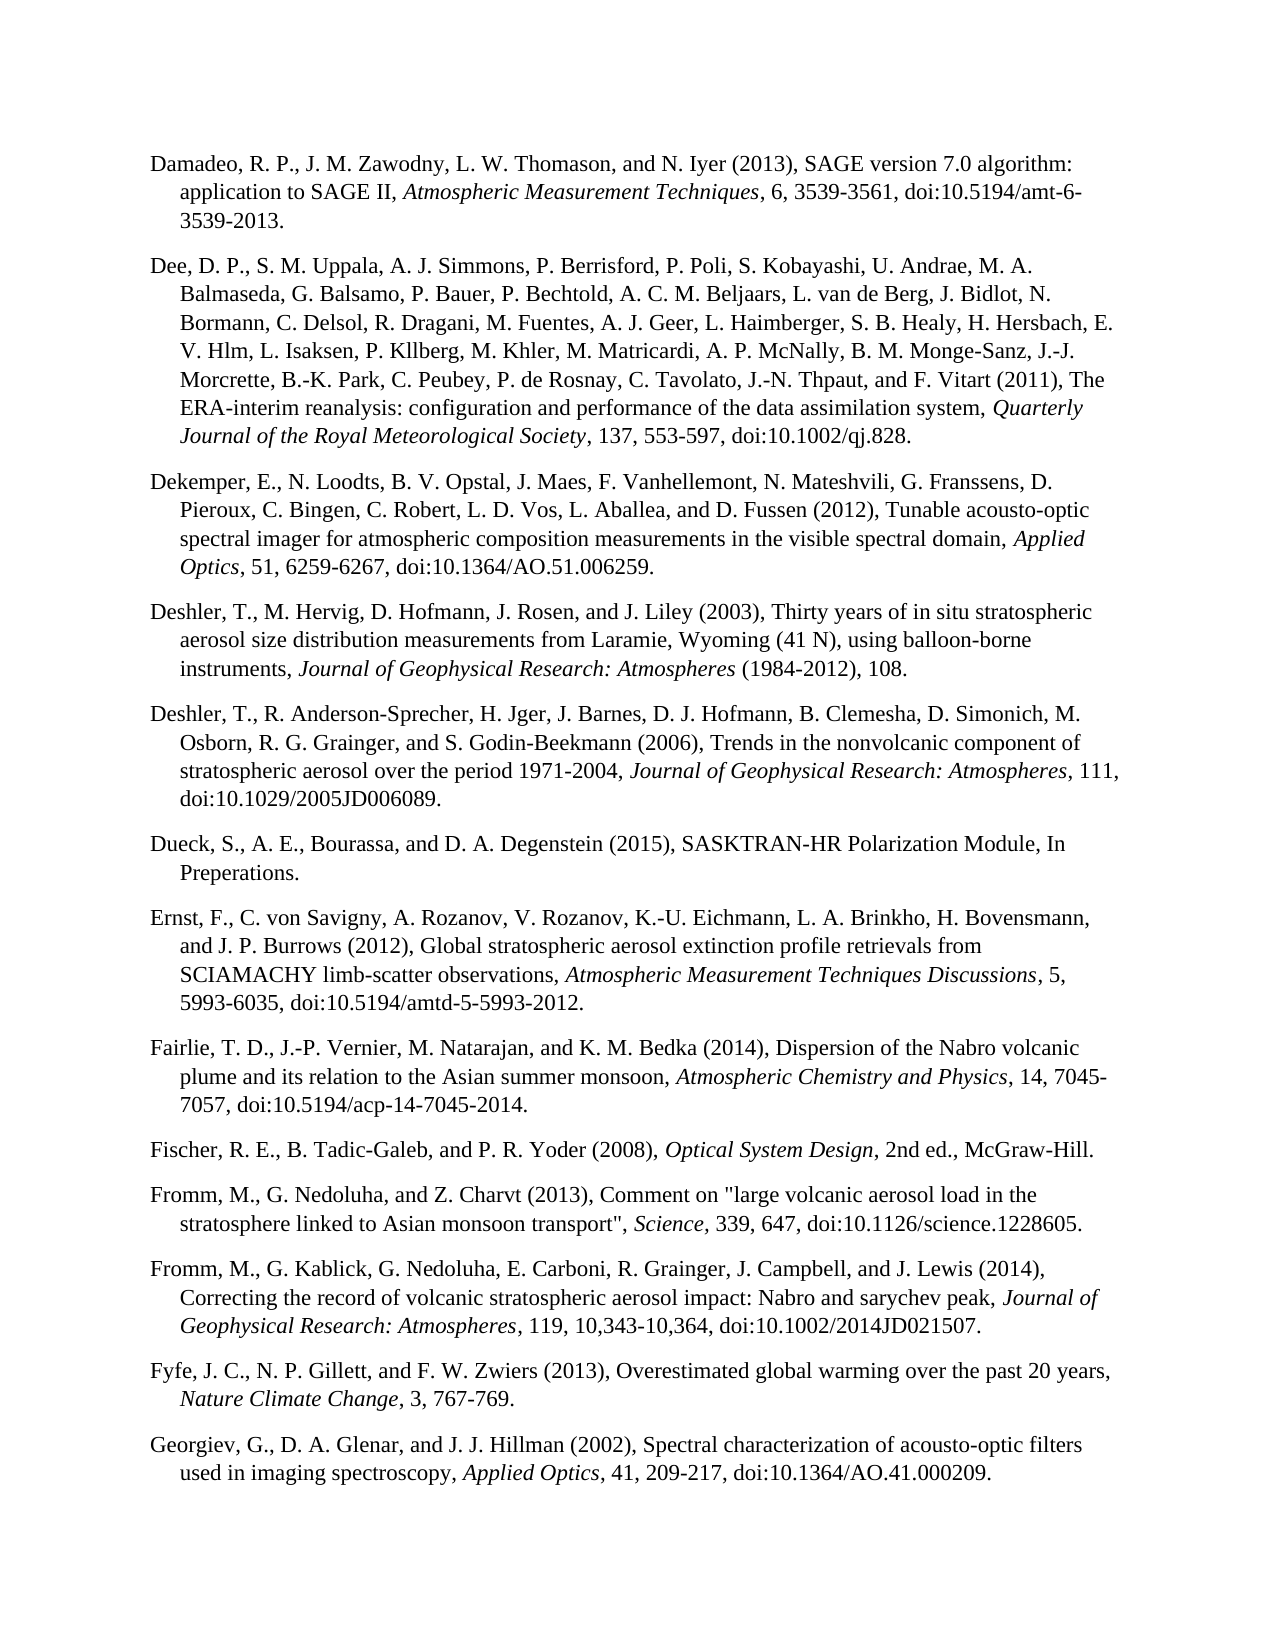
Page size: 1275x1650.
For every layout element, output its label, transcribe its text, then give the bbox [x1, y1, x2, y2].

text Fischer, R. E., B. Tadic-Galeb, and P. R. Yoder (2008), Optical System Design, 2nd ed., McGraw-Hill. [150, 1136, 1125, 1163]
text Damadeo, R. P., J. M. Zawodny, L. W. Thomason, and N. Iyer (2013), SAGE version 7.0 algorithm: application to SAGE II, Atmospheric Measurement Techniques, 6, 3539-3561, doi:10.5194/amt-6-3539-2013. [150, 150, 1125, 233]
text Ernst, F., C. von Savigny, A. Rozanov, V. Rozanov, K.-U. Eichmann, L. A. Brinkho, H. Bovensmann, and J. P. Burrows (2012), Global stratospheric aerosol extinction profile retrievals from SCIAMACHY limb-scatter observations, Atmospheric Measurement Techniques Discussions, 5, 5993-6035, doi:10.5194/amtd-5-5993-2012. [150, 904, 1125, 1016]
text Dueck, S., A. E., Bourassa, and D. A. Degenstein (2015), SASKTRAN-HR Polarization Module, In Preperations. [150, 831, 1125, 885]
text Deshler, T., R. Anderson-Sprecher, H. Jger, J. Barnes, D. J. Hofmann, B. Clemesha, D. Simonich, M. Osborn, R. G. Grainger, and S. Godin-Beekmann (2006), Trends in the nonvolcanic component of stratospheric aerosol over the period 1971-2004, Journal of Geophysical Research: Atmospheres, 111, doi:10.1029/2005JD006089. [150, 700, 1125, 812]
text Fromm, M., G. Kablick, G. Nedoluha, E. Carboni, R. Grainger, J. Campbell, and J. Lewis (2014), Correcting the record of volcanic stratospheric aerosol impact: Nabro and sarychev peak, Journal of Geophysical Research: Atmospheres, 119, 10,343-10,364, doi:10.1002/2014JD021507. [150, 1255, 1125, 1338]
text Deshler, T., M. Hervig, D. Hofmann, J. Rosen, and J. Liley (2003), Thirty years of in situ stratospheric aerosol size distribution measurements from Laramie, Wyoming (41 N), using balloon-borne instruments, Journal of Geophysical Research: Atmospheres (1984-2012), 108. [150, 598, 1125, 681]
text Fyfe, J. C., N. P. Gillett, and F. W. Zwiers (2013), Overestimated global warming over the past 20 years, Nature Climate Change, 3, 767-769. [150, 1357, 1125, 1412]
text Dee, D. P., S. M. Uppala, A. J. Simmons, P. Berrisford, P. Poli, S. Kobayashi, U. Andrae, M. A. Balmaseda, G. Balsamo, P. Bauer, P. Bechtold, A. C. M. Beljaars, L. van de Berg, J. Bidlot, N. Bormann, C. Delsol, R. Dragani, M. Fuentes, A. J. Geer, L. Haimberger, S. B. Healy, H. Hersbach, E. V. Hlm, L. Isaksen, P. Kllberg, M. Khler, M. Matricardi, A. P. McNally, B. M. Monge-Sanz, J.-J. Morcrette, B.-K. Park, C. Peubey, P. de Rosnay, C. Tavolato, J.-N. Thpaut, and F. Vitart (2011), The ERA-interim reanalysis: configuration and performance of the data assimilation system, Quarterly Journal of the Royal Meteorological Society, 137, 553-597, doi:10.1002/qj.828. [150, 252, 1125, 449]
text Fromm, M., G. Nedoluha, and Z. Charvt (2013), Comment on "large volcanic aerosol load in the stratosphere linked to Asian monsoon transport", Science, 339, 647, doi:10.1126/science.1228605. [150, 1182, 1125, 1236]
text Dekemper, E., N. Loodts, B. V. Opstal, J. Maes, F. Vanhellemont, N. Mateshvili, G. Franssens, D. Pieroux, C. Bingen, C. Robert, L. D. Vos, L. Aballea, and D. Fussen (2012), Tunable acousto-optic spectral imager for atmospheric composition measurements in the visible spectral domain, Applied Optics, 51, 6259-6267, doi:10.1364/AO.51.006259. [150, 468, 1125, 579]
text Fairlie, T. D., J.-P. Vernier, M. Natarajan, and K. M. Bedka (2014), Dispersion of the Nabro volcanic plume and its relation to the Asian summer monsoon, Atmospheric Chemistry and Physics, 14, 7045-7057, doi:10.5194/acp-14-7045-2014. [150, 1034, 1125, 1118]
text Georgiev, G., D. A. Glenar, and J. J. Hillman (2002), Spectral characterization of acousto-optic filters used in imaging spectroscopy, Applied Optics, 41, 209-217, doi:10.1364/AO.41.000209. [150, 1431, 1125, 1485]
